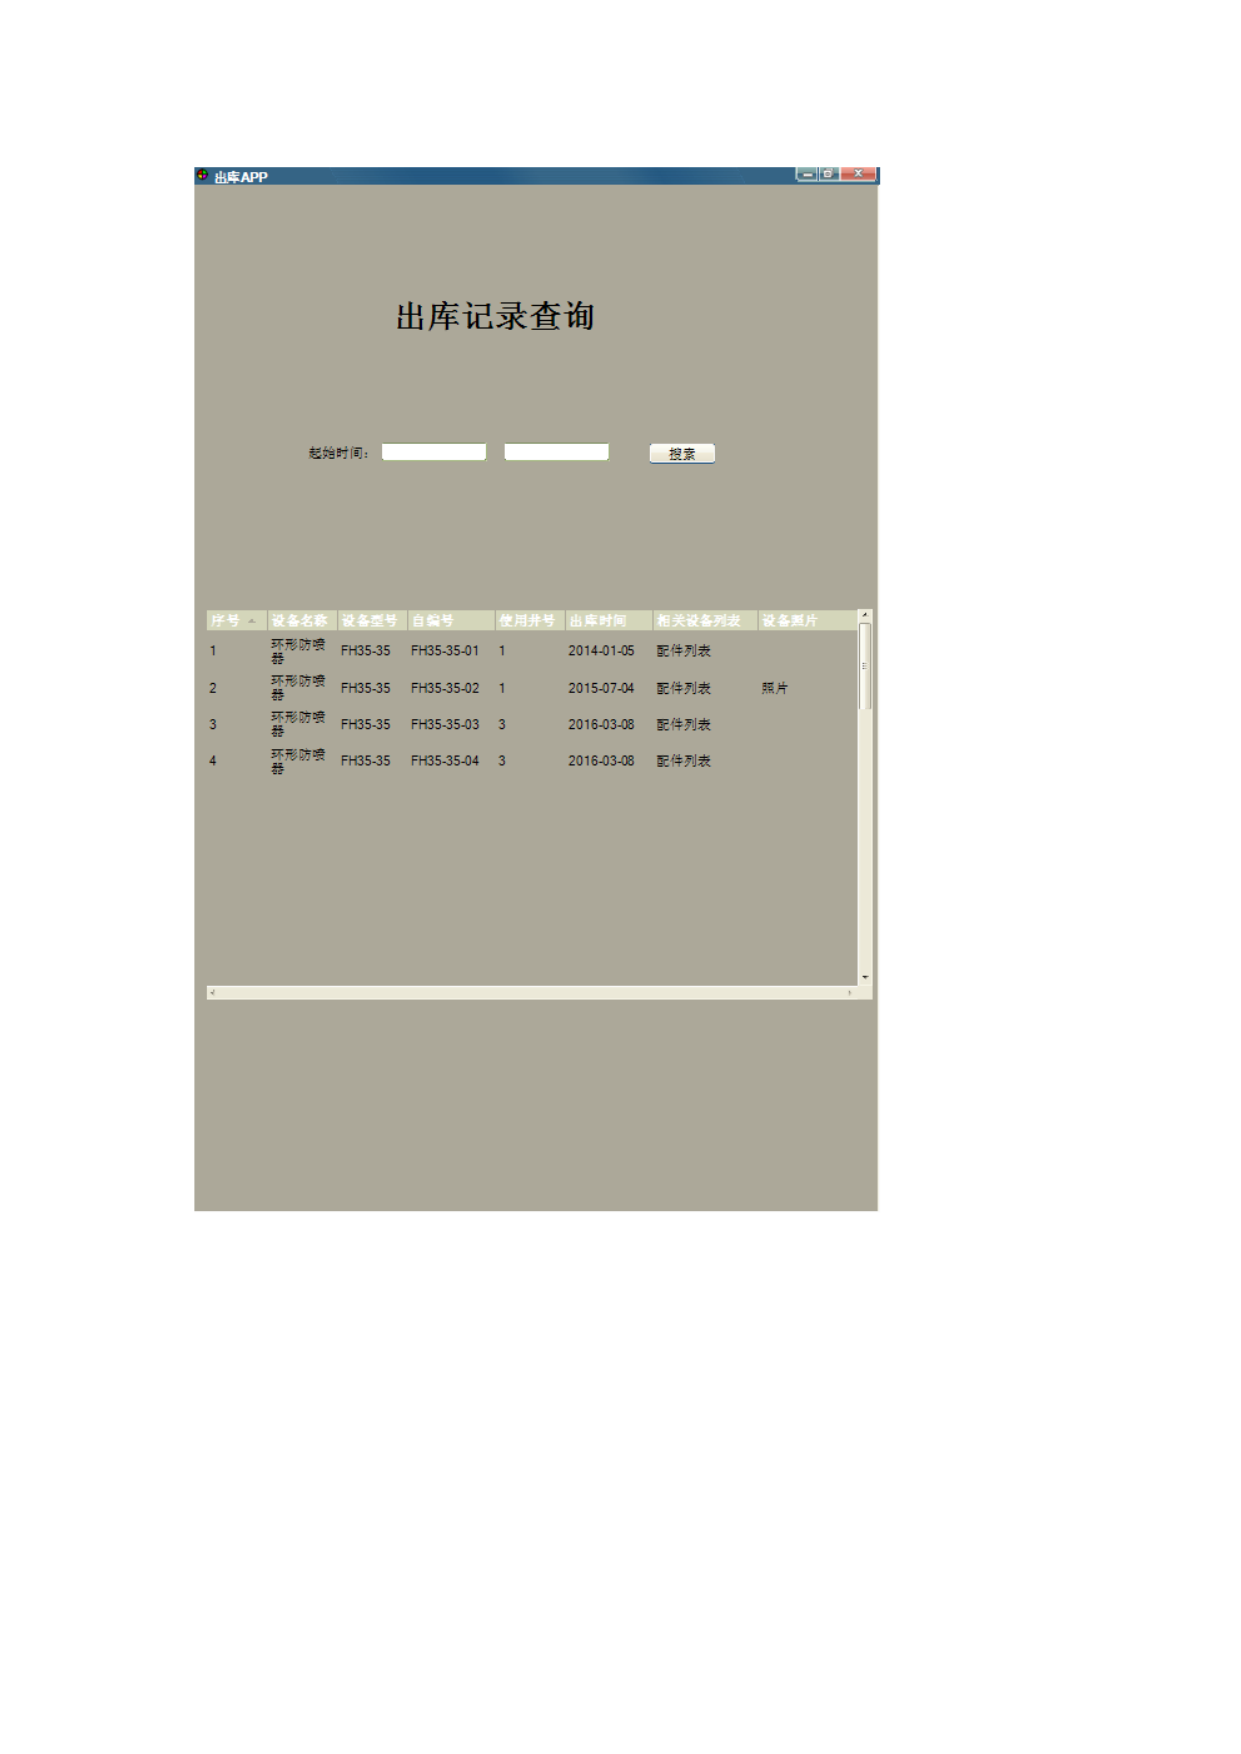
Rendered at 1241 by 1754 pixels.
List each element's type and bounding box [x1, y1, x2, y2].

picture [187, 162, 889, 1220]
